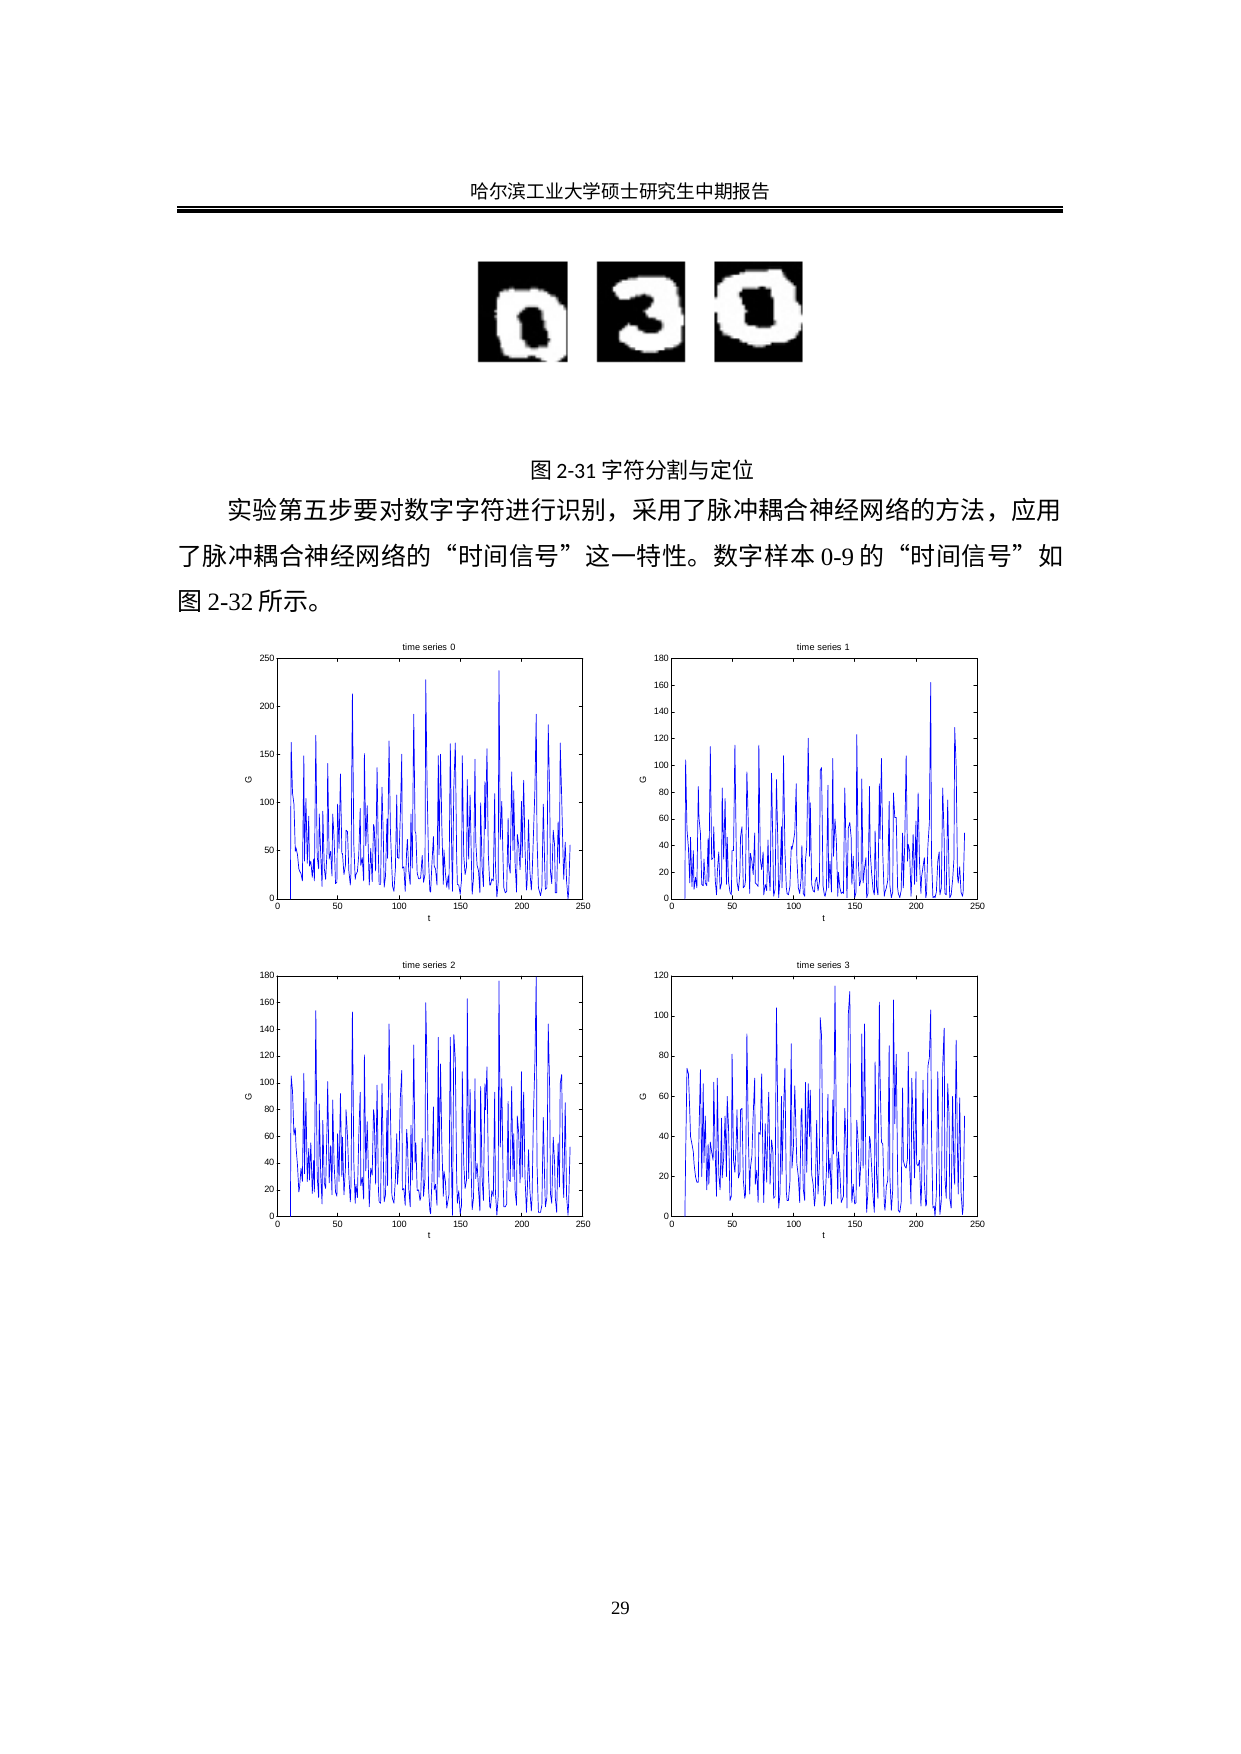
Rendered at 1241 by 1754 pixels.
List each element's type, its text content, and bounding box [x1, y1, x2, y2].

picture [468, 250, 816, 377]
text 图2-31 字符分割与定位 [177, 449, 1063, 489]
text 实验第五步要对数字字符进行识别，采用了脉冲耦合神经网络的方法，应用了脉冲耦合神经网络的“时间信号”这一特性。数字样本0-9的“时间信号”如图2-32所示。 [177, 489, 1063, 620]
